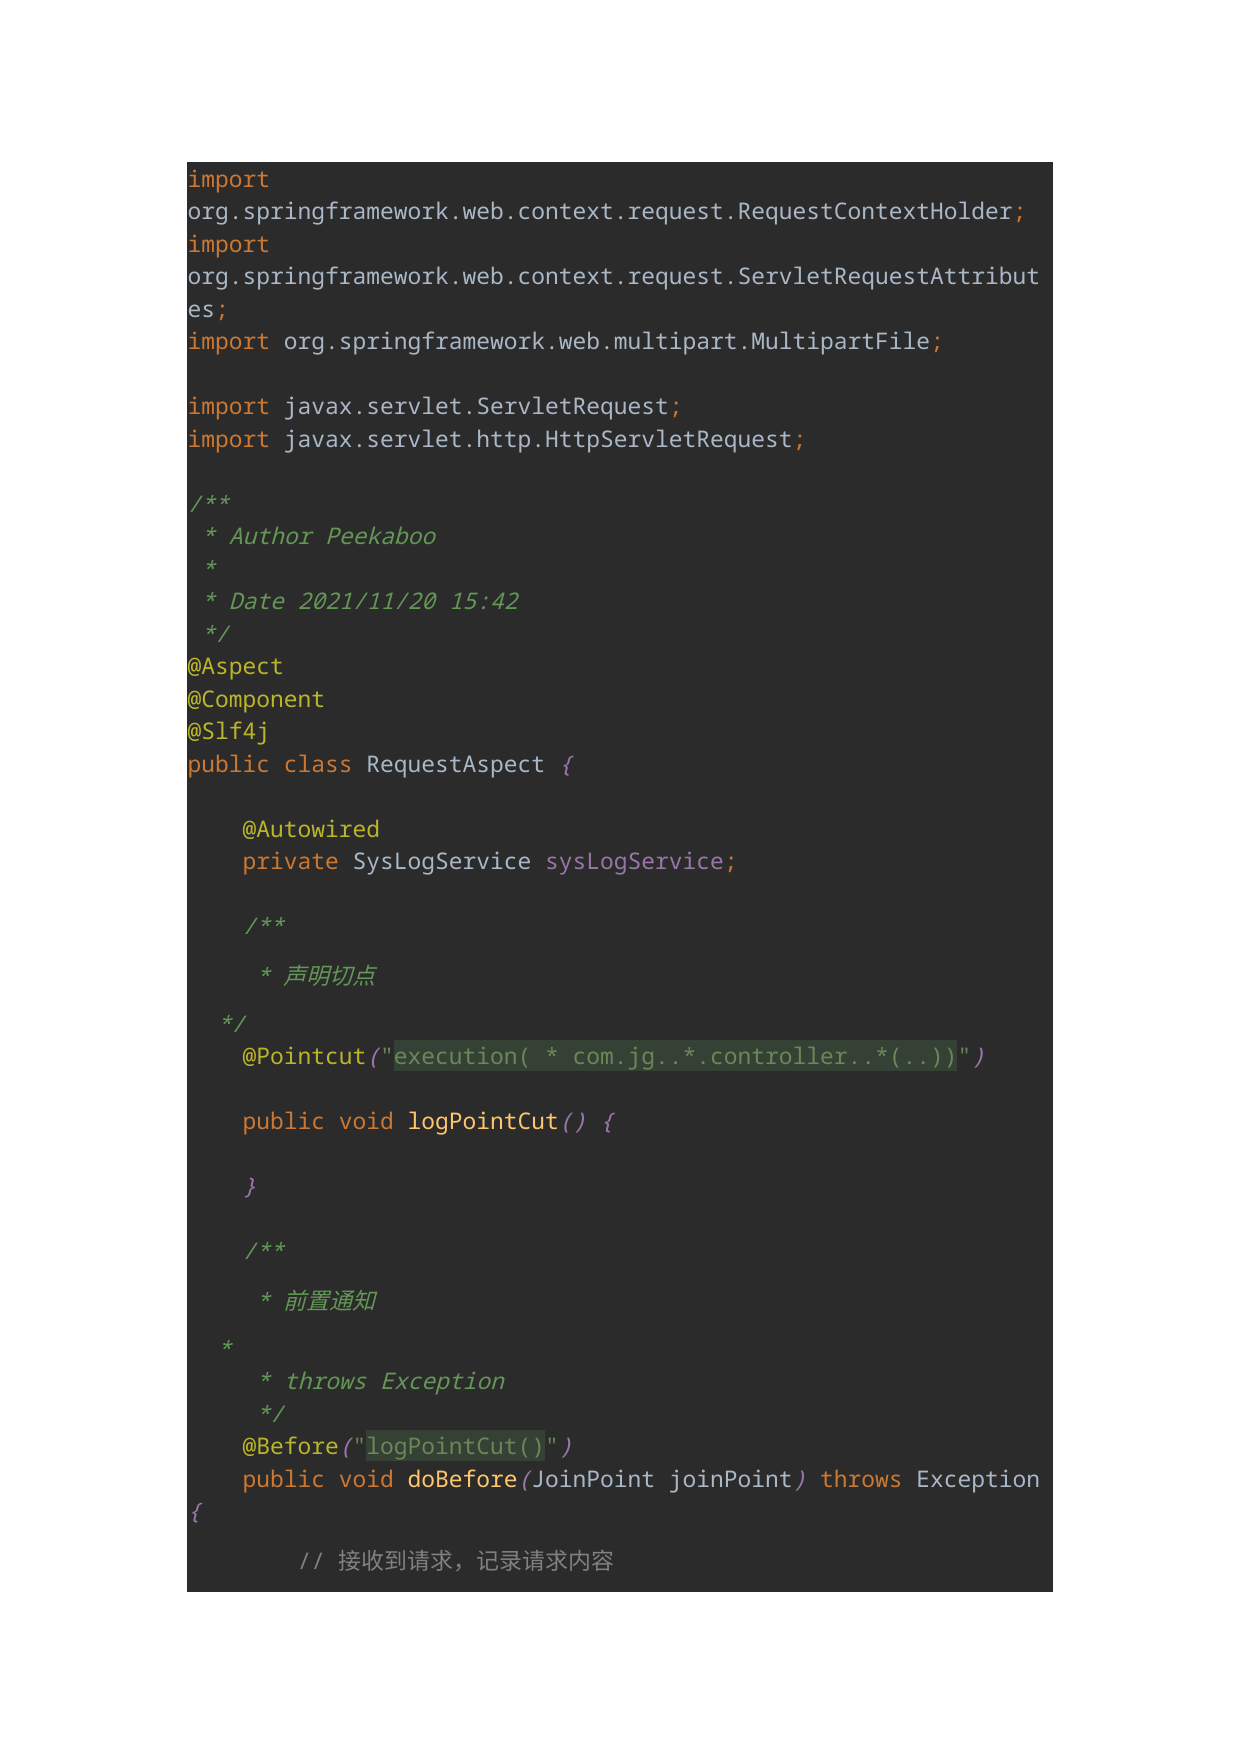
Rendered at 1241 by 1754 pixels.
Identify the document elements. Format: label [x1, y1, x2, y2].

text [187, 162, 1053, 1592]
